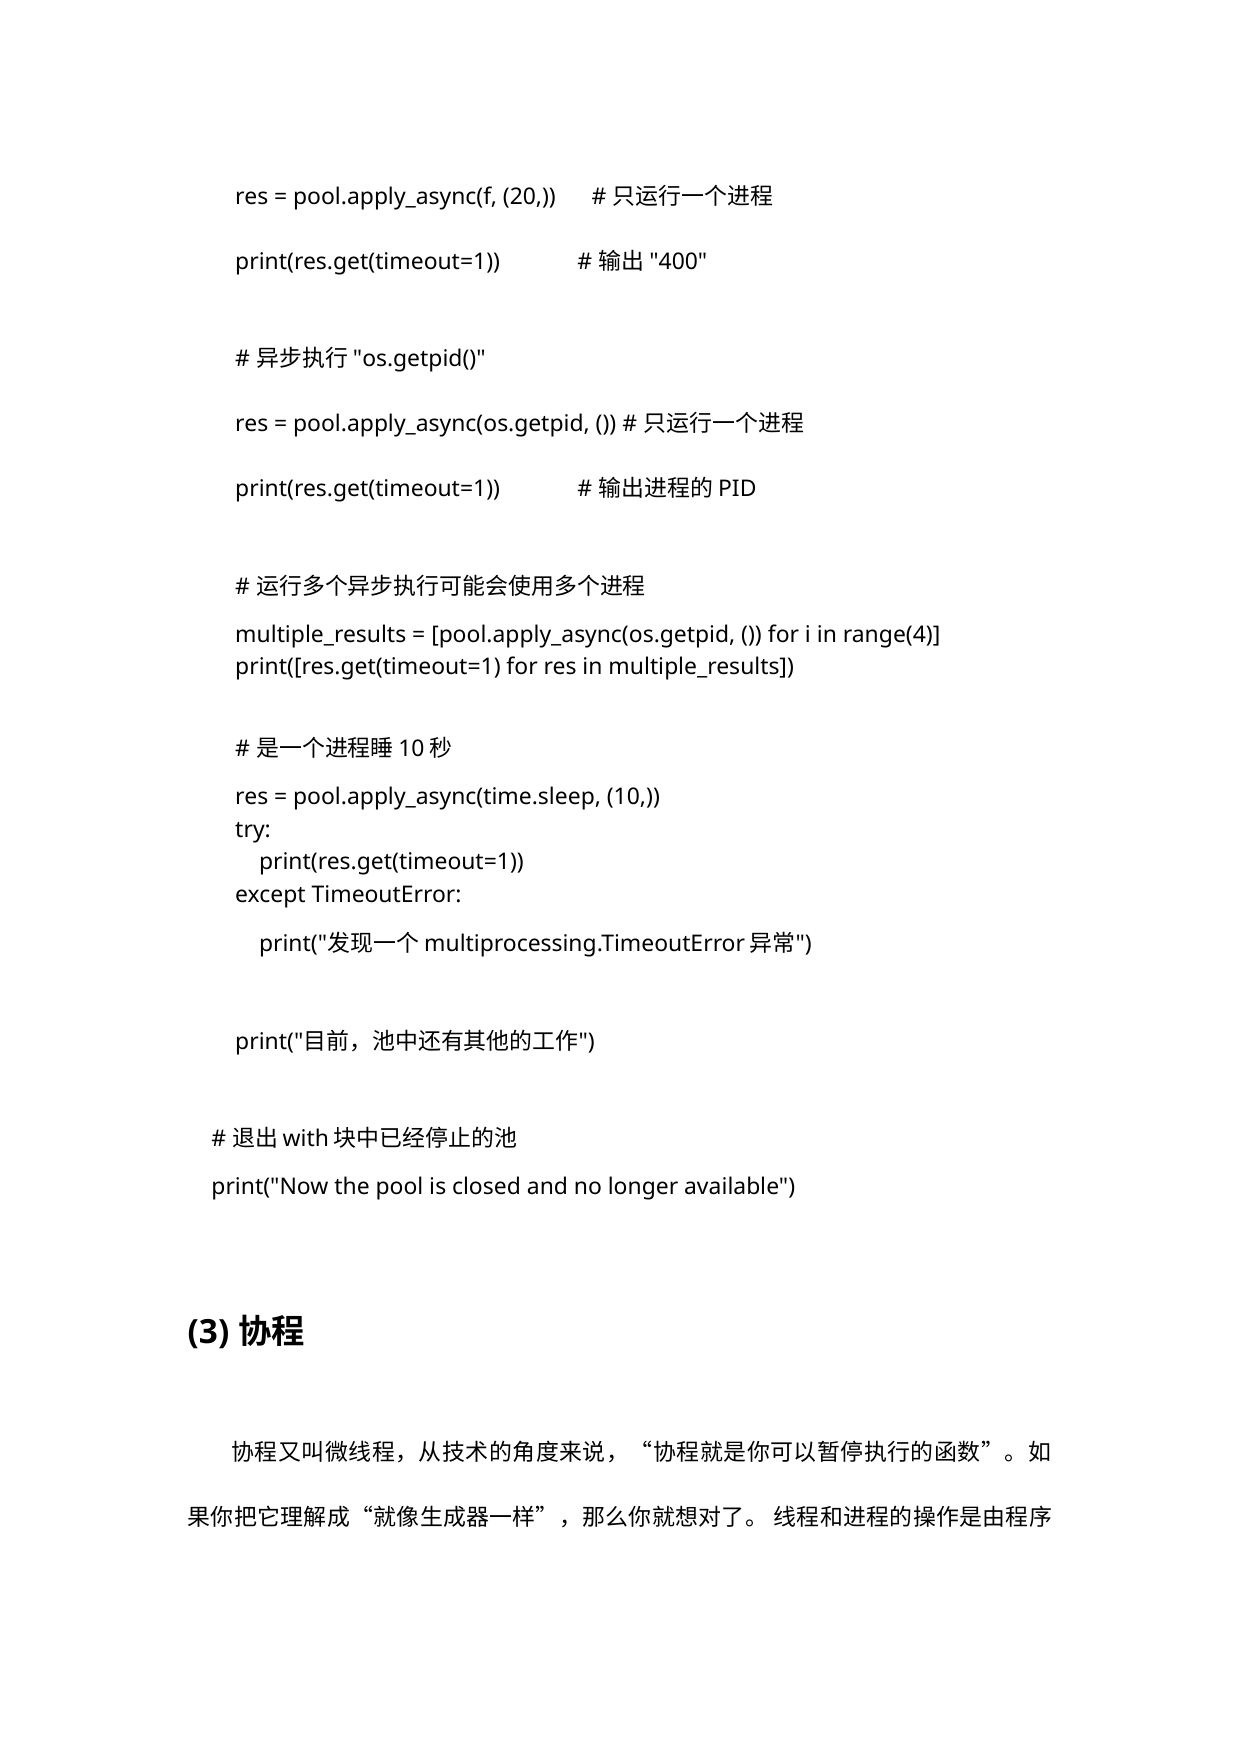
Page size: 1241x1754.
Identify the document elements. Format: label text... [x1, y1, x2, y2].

text print(res.get(timeout=1)) # 输出 "400" [187, 227, 1053, 292]
text print([res.get(timeout=1) for res in multiple_results]) [187, 649, 1053, 682]
text res = pool.apply_async(time.sleep, (10,)) [187, 779, 1053, 812]
text multiple_results = [pool.apply_async(os.getpid, ()) for i in range(4)] [187, 617, 1053, 649]
text print("目前，池中还有其他的工作") [187, 1007, 1053, 1072]
text # 退出with块中已经停止的池 [187, 1104, 1053, 1169]
text print("发现一个 multiprocessing.TimeoutError异常") [187, 909, 1053, 974]
text # 是一个进程睡10秒 [187, 714, 1053, 779]
text res = pool.apply_async(os.getpid, ()) # 只运行一个进程 [187, 389, 1053, 454]
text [187, 1418, 1053, 1548]
text print(res.get(timeout=1)) [187, 844, 1053, 877]
text except TimeoutError: [187, 877, 1053, 909]
text res = pool.apply_async(f, (20,)) # 只运行一个进程 [187, 162, 1053, 227]
subtitle (3) 协程 [187, 1296, 1053, 1361]
text try: [187, 812, 1053, 844]
text print("Now the pool is closed and no longer available") [187, 1169, 1053, 1202]
text # 异步执行 "os.getpid()" [187, 324, 1053, 389]
text print(res.get(timeout=1)) # 输出进程的 PID [187, 454, 1053, 519]
text # 运行多个异步执行可能会使用多个进程 [187, 552, 1053, 617]
